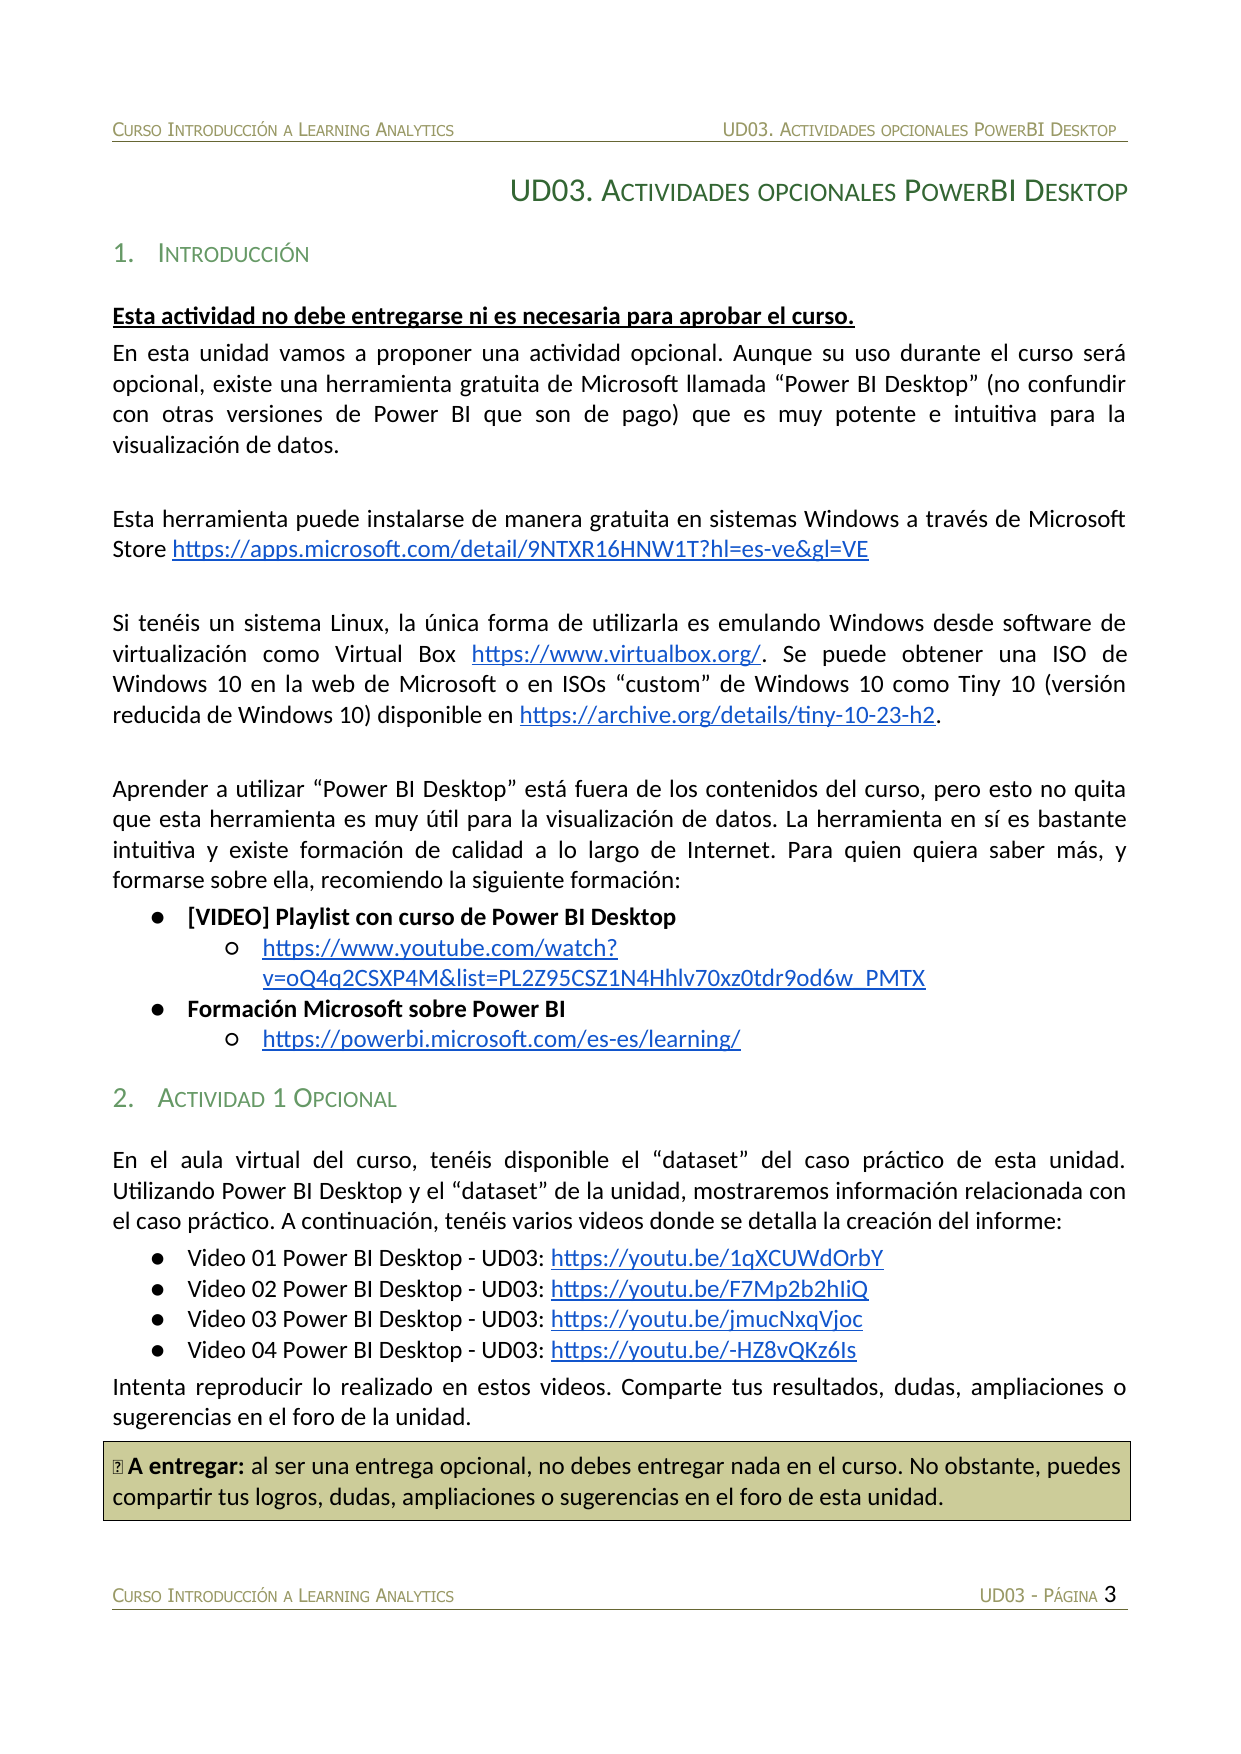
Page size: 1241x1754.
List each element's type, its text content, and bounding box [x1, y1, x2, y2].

list Video 04 Power BI Desktop - UD03: https://youtu.be/-HZ8vQKz6Is [150, 1334, 1128, 1364]
text En esta unidad vamos a proponer una actividad opcional. Aunque su uso durante el curso será opcional, existe una herramienta gratuita de Microsoft llamada “Power BI Desktop” (no confundir con otras versiones de Power BI que son de pago) que es muy potente e intuitiva para la visualización de datos. [112, 337, 1128, 459]
text Si tenéis un sistema Linux, la única forma de utilizarla es emulando Windows desde software de virtualización como Virtual Box https://www.virtualbox.org/. Se puede obtener una ISO de Windows 10 en la web de Microsoft o en ISOs “custom” de Windows 10 como Tiny 10 (versión reducida de Windows 10) disponible en https://archive.org/details/tiny-10-23-h2. [112, 607, 1128, 729]
text Esta actividad no debe entregarse ni es necesaria para aprobar el curso. [112, 300, 1128, 331]
list [VIDEO] Playlist con curso de Power BI Desktop [150, 901, 1128, 932]
text Aprender a utilizar “Power BI Desktop” está fuera de los contenidos del curso, pero esto no quita que esta herramienta es muy útil para la visualización de datos. La herramienta en sí es bastante intuitiva y existe formación de calidad a lo largo de Internet. Para quien quiera saber más, y formarse sobre ella, recomiendo la siguiente formación: [112, 773, 1128, 895]
list Formación Microsoft sobre Power BI [150, 993, 1128, 1023]
text En el aula virtual del curso, tenéis disponible el “dataset” del caso práctico de esta unidad. Utilizando Power BI Desktop y el “dataset” de la unidad, mostraremos información relacionada con el caso práctico. A continuación, tenéis varios videos donde se detalla la creación del informe: [112, 1144, 1128, 1236]
subtitle Actividad 1 Opcional [112, 1079, 1128, 1114]
list Video 03 Power BI Desktop - UD03: https://youtu.be/jmucNxqVjoc [150, 1303, 1128, 1334]
subtitle Introducción [112, 234, 1128, 270]
text Esta herramienta puede instalarse de manera gratuita en sistemas Windows a través de Microsoft Store https://apps.microsoft.com/detail/9NTXR16HNW1T?hl=es-ve&gl=VE [112, 503, 1128, 564]
text UD03. Actividades opcionales PowerBI Desktop [112, 169, 1128, 210]
text Intenta reproducir lo realizado en estos videos. Comparte tus resultados, dudas, ampliaciones o sugerencias en el foro de la unidad. [112, 1371, 1128, 1432]
list Video 02 Power BI Desktop - UD03: https://youtu.be/F7Mp2b2hIiQ [150, 1273, 1128, 1303]
list Video 01 Power BI Desktop - UD03: https://youtu.be/1qXCUWdOrbY [150, 1242, 1128, 1273]
text 📕 A entregar: al ser una entrega opcional, no debes entregar nada en el curso. No obstante, puedes compartir tus logros, dudas, ampliaciones o sugerencias en el foro de esta unidad. [104, 1442, 1130, 1520]
list https://www.youtube.com/watch?v=oQ4q2CSXP4M&list=PL2Z95CSZ1N4Hhlv70xz0tdr9od6w_PMTX [225, 932, 1128, 993]
list https://powerbi.microsoft.com/es-es/learning/ [225, 1023, 1128, 1054]
